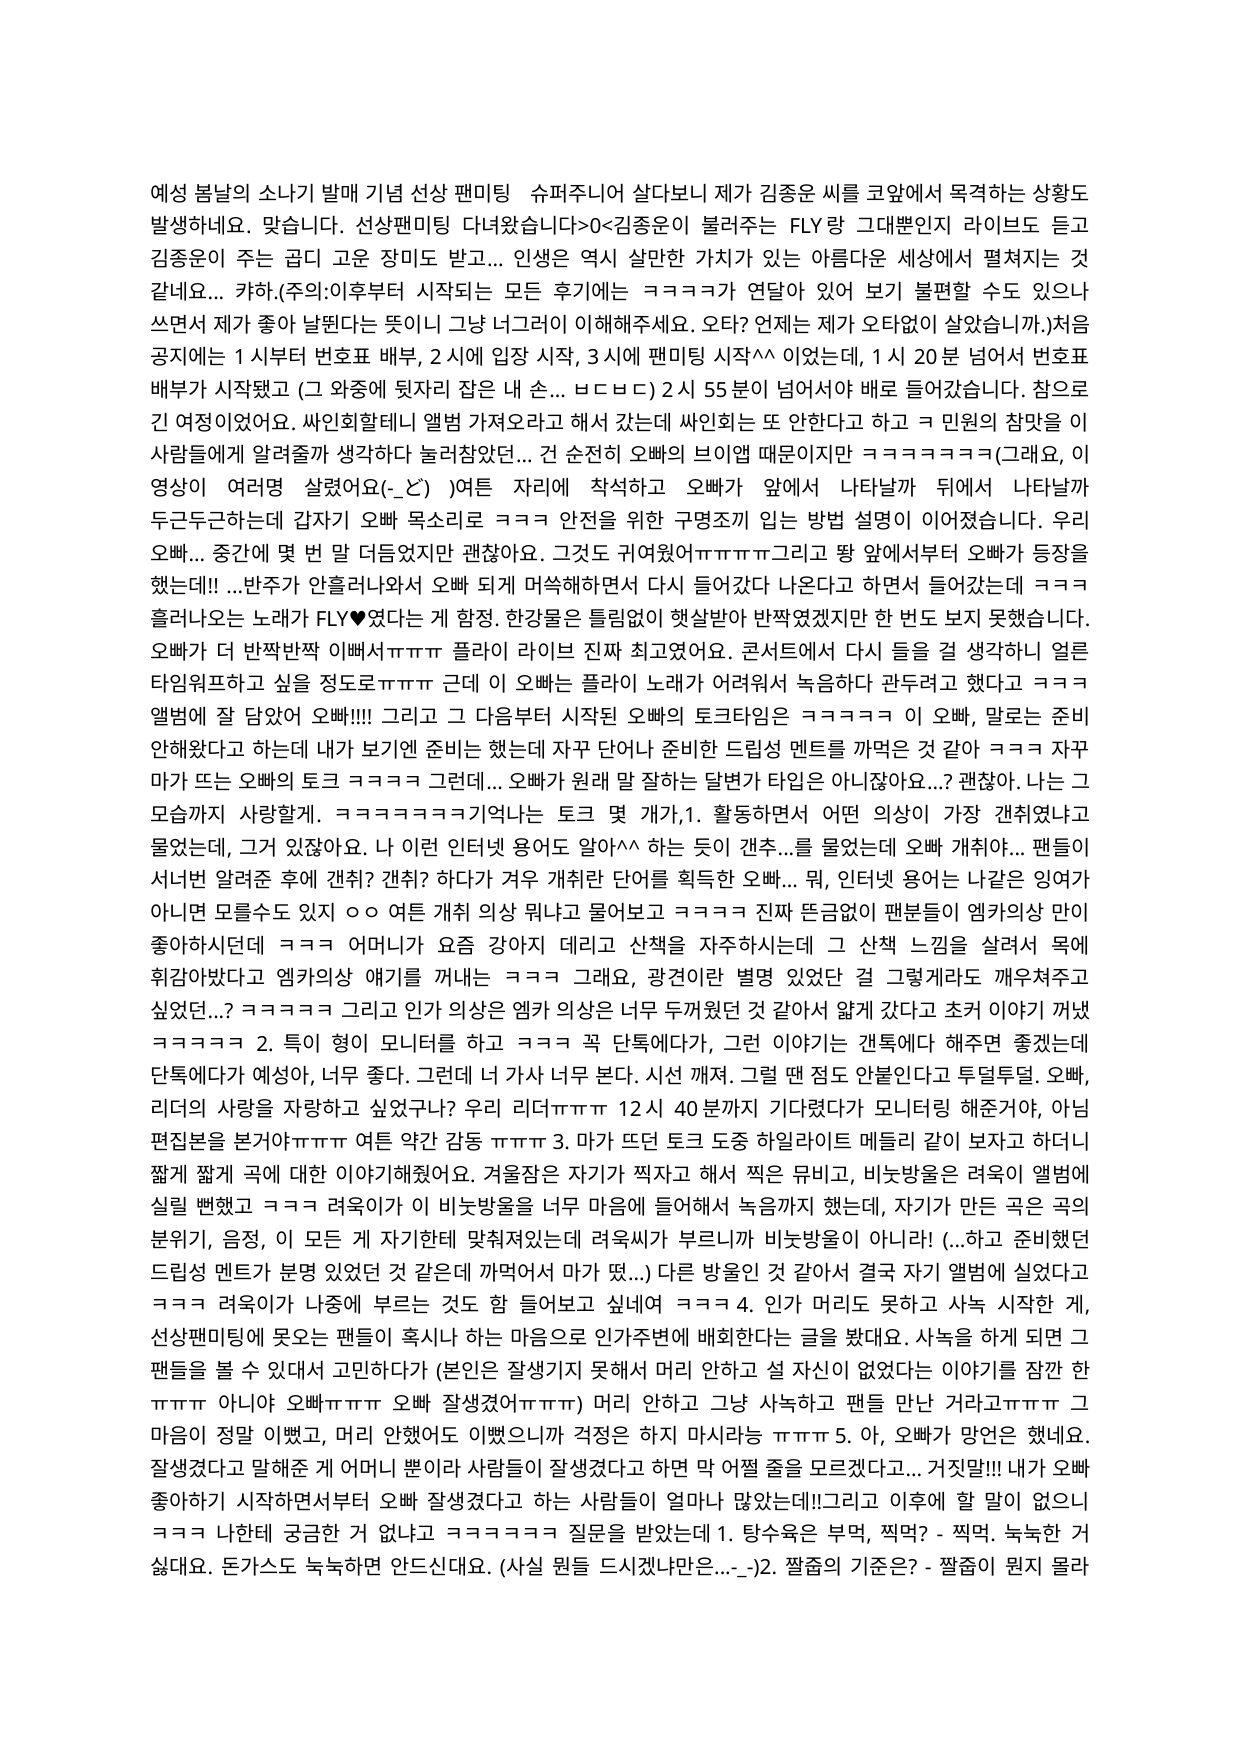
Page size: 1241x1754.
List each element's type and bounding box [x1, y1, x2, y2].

text [150, 177, 1090, 1581]
